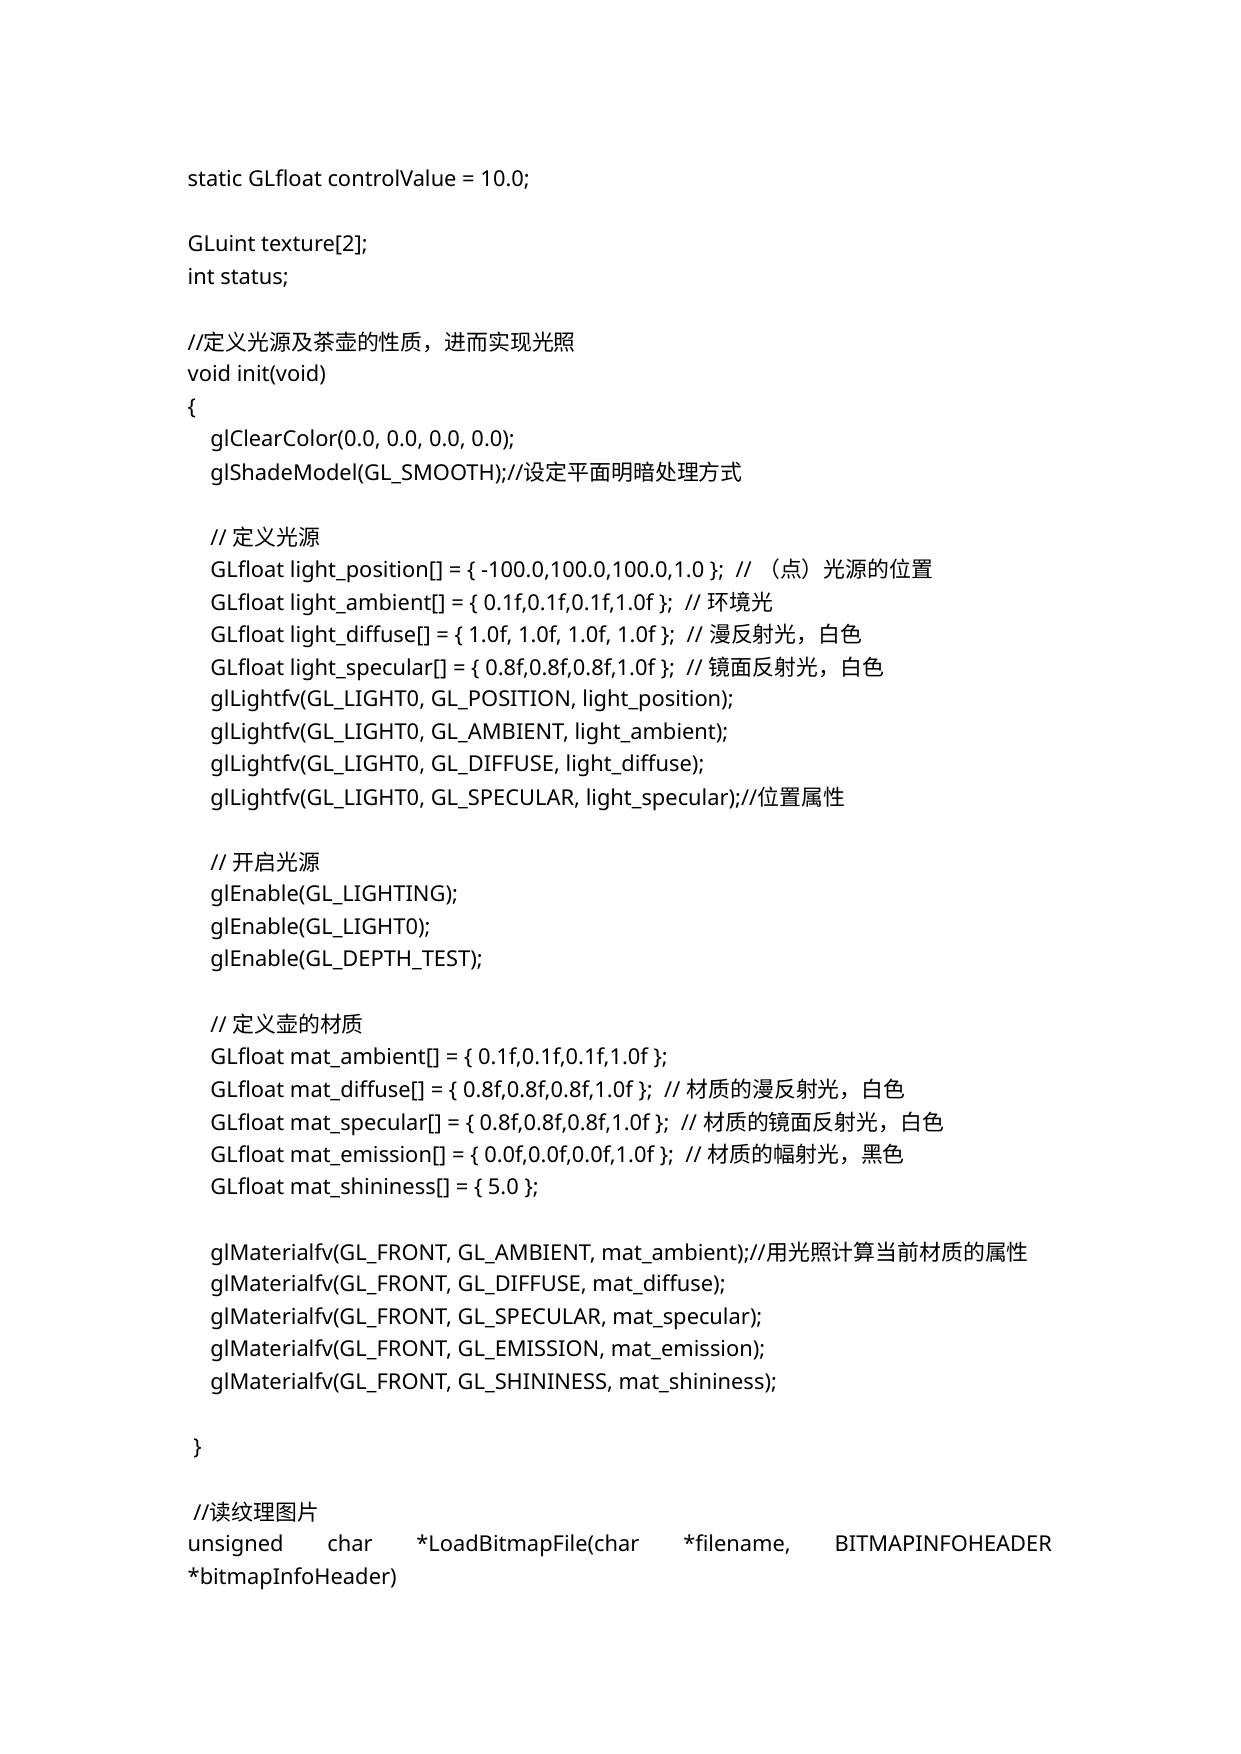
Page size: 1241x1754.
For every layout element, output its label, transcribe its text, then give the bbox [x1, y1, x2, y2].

text glLightfv(GL_LIGHT0, GL_POSITION, light_position); [187, 682, 1053, 714]
text glLightfv(GL_LIGHT0, GL_SPECULAR, light_specular);//位置属性 [187, 779, 1053, 812]
text // 开启光源 [187, 844, 1053, 877]
text GLfloat light_ambient[] = { 0.1f,0.1f,0.1f,1.0f }; // 环境光 [187, 584, 1053, 617]
text GLfloat mat_shininess[] = { 5.0 }; [187, 1169, 1053, 1202]
text GLfloat light_diffuse[] = { 1.0f, 1.0f, 1.0f, 1.0f }; // 漫反射光，白色 [187, 617, 1053, 649]
text glLightfv(GL_LIGHT0, GL_AMBIENT, light_ambient); [187, 714, 1053, 747]
text int status; [187, 259, 1053, 292]
text //定义光源及茶壶的性质，进而实现光照 [187, 324, 1053, 357]
text GLfloat light_specular[] = { 0.8f,0.8f,0.8f,1.0f }; // 镜面反射光，白色 [187, 649, 1053, 682]
text glMaterialfv(GL_FRONT, GL_AMBIENT, mat_ambient);//用光照计算当前材质的属性 [187, 1234, 1053, 1267]
text // 定义光源 [187, 519, 1053, 552]
text // 定义壶的材质 [187, 1007, 1053, 1039]
text glMaterialfv(GL_FRONT, GL_DIFFUSE, mat_diffuse); [187, 1267, 1053, 1299]
text glShadeModel(GL_SMOOTH);//设定平面明暗处理方式 [187, 454, 1053, 487]
text void init(void) [187, 357, 1053, 389]
text glEnable(GL_DEPTH_TEST); [187, 942, 1053, 974]
text GLfloat mat_specular[] = { 0.8f,0.8f,0.8f,1.0f }; // 材质的镜面反射光，白色 [187, 1104, 1053, 1137]
text { [187, 389, 1053, 422]
text } [187, 1429, 1053, 1462]
text unsigned char *LoadBitmapFile(char *filename, BITMAPINFOHEADER *bitmapInfoHeader) [187, 1527, 1053, 1592]
text GLfloat light_position[] = { -100.0,100.0,100.0,1.0 }; // （点）光源的位置 [187, 552, 1053, 584]
text GLfloat mat_diffuse[] = { 0.8f,0.8f,0.8f,1.0f }; // 材质的漫反射光，白色 [187, 1072, 1053, 1104]
text GLfloat mat_emission[] = { 0.0f,0.0f,0.0f,1.0f }; // 材质的幅射光，黑色 [187, 1137, 1053, 1169]
text GLfloat mat_ambient[] = { 0.1f,0.1f,0.1f,1.0f }; [187, 1039, 1053, 1072]
text glMaterialfv(GL_FRONT, GL_SHININESS, mat_shininess); [187, 1364, 1053, 1397]
text glEnable(GL_LIGHT0); [187, 909, 1053, 942]
text glLightfv(GL_LIGHT0, GL_DIFFUSE, light_diffuse); [187, 747, 1053, 779]
text static GLfloat controlValue = 10.0; [187, 162, 1053, 194]
text glMaterialfv(GL_FRONT, GL_EMISSION, mat_emission); [187, 1332, 1053, 1364]
text glMaterialfv(GL_FRONT, GL_SPECULAR, mat_specular); [187, 1299, 1053, 1332]
text glClearColor(0.0, 0.0, 0.0, 0.0); [187, 422, 1053, 454]
text glEnable(GL_LIGHTING); [187, 877, 1053, 909]
text GLuint texture[2]; [187, 227, 1053, 259]
text //读纹理图片 [187, 1494, 1053, 1527]
